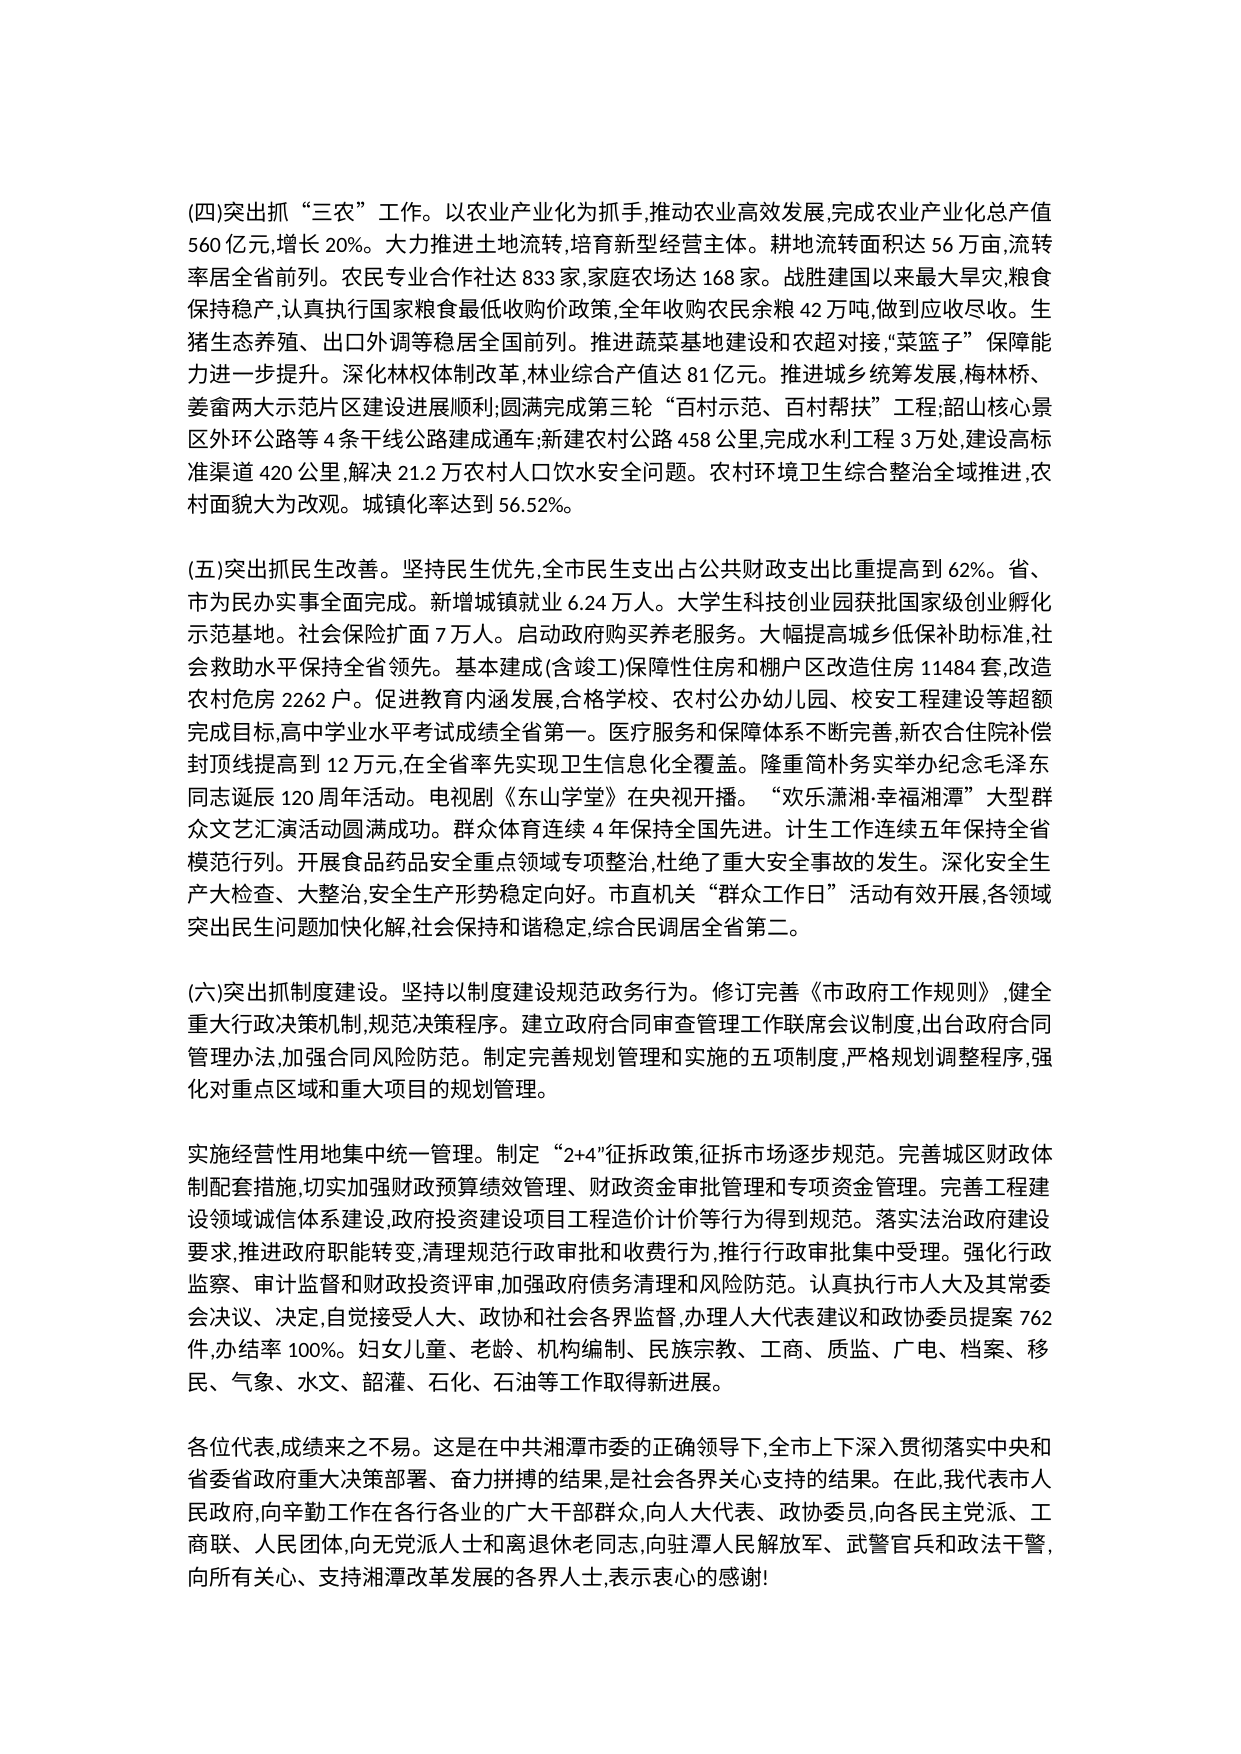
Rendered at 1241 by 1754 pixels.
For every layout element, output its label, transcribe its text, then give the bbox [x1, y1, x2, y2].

text 各位代表,成绩来之不易。这是在中共湘潭市委的正确领导下,全市上下深入贯彻落实中央和省委省政府重大决策部署、奋力拼搏的结果,是社会各界关心支持的结果。在此,我代表市人民政府,向辛勤工作在各行各业的广大干部群众,向人大代表、政协委员,向各民主党派、工商联、人民团体,向无党派人士和离退休老同志,向驻潭人民解放军、武警官兵和政法干警,向所有关心、支持湘潭改革发展的各界人士,表示衷心的感谢! [187, 1429, 1053, 1592]
text (五)突出抓民生改善。坚持民生优先,全市民生支出占公共财政支出比重提高到62%。省、市为民办实事全面完成。新增城镇就业6.24万人。大学生科技创业园获批国家级创业孵化示范基地。社会保险扩面7万人。启动政府购买养老服务。大幅提高城乡低保补助标准,社会救助水平保持全省领先。基本建成(含竣工)保障性住房和棚户区改造住房11484套,改造农村危房2262户。促进教育内涵发展,合格学校、农村公办幼儿园、校安工程建设等超额完成目标,高中学业水平考试成绩全省第一。医疗服务和保障体系不断完善,新农合住院补偿封顶线提高到12万元,在全省率先实现卫生信息化全覆盖。隆重简朴务实举办纪念毛泽东同志诞辰120周年活动。电视剧《东山学堂》在央视开播。“欢乐潇湘·幸福湘潭”大型群众文艺汇演活动圆满成功。群众体育连续4年保持全国先进。计生工作连续五年保持全省模范行列。开展食品药品安全重点领域专项整治,杜绝了重大安全事故的发生。深化安全生产大检查、大整治,安全生产形势稳定向好。市直机关“群众工作日”活动有效开展,各领域突出民生问题加快化解,社会保持和谐稳定,综合民调居全省第二。 [187, 552, 1053, 942]
text (四)突出抓“三农”工作。以农业产业化为抓手,推动农业高效发展,完成农业产业化总产值560亿元,增长20%。大力推进土地流转,培育新型经营主体。耕地流转面积达56万亩,流转率居全省前列。农民专业合作社达833家,家庭农场达168家。战胜建国以来最大旱灾,粮食保持稳产,认真执行国家粮食最低收购价政策,全年收购农民余粮42万吨,做到应收尽收。生猪生态养殖、出口外调等稳居全国前列。推进蔬菜基地建设和农超对接,“菜篮子”保障能力进一步提升。深化林权体制改革,林业综合产值达81亿元。推进城乡统筹发展,梅林桥、姜畲两大示范片区建设进展顺利;圆满完成第三轮“百村示范、百村帮扶”工程;韶山核心景区外环公路等4条干线公路建成通车;新建农村公路458公里,完成水利工程3万处,建设高标准渠道420公里,解决21.2万农村人口饮水安全问题。农村环境卫生综合整治全域推进,农村面貌大为改观。城镇化率达到56.52%。 [187, 194, 1053, 519]
text 实施经营性用地集中统一管理。制定“2+4”征拆政策,征拆市场逐步规范。完善城区财政体制配套措施,切实加强财政预算绩效管理、财政资金审批管理和专项资金管理。完善工程建设领域诚信体系建设,政府投资建设项目工程造价计价等行为得到规范。落实法治政府建设要求,推进政府职能转变,清理规范行政审批和收费行为,推行行政审批集中受理。强化行政监察、审计监督和财政投资评审,加强政府债务清理和风险防范。认真执行市人大及其常委会决议、决定,自觉接受人大、政协和社会各界监督,办理人大代表建议和政协委员提案762件,办结率100%。妇女儿童、老龄、机构编制、民族宗教、工商、质监、广电、档案、移民、气象、水文、韶灌、石化、石油等工作取得新进展。 [187, 1137, 1053, 1397]
text (六)突出抓制度建设。坚持以制度建设规范政务行为。修订完善《市政府工作规则》,健全重大行政决策机制,规范决策程序。建立政府合同审查管理工作联席会议制度,出台政府合同管理办法,加强合同风险防范。制定完善规划管理和实施的五项制度,严格规划调整程序,强化对重点区域和重大项目的规划管理。 [187, 974, 1053, 1104]
